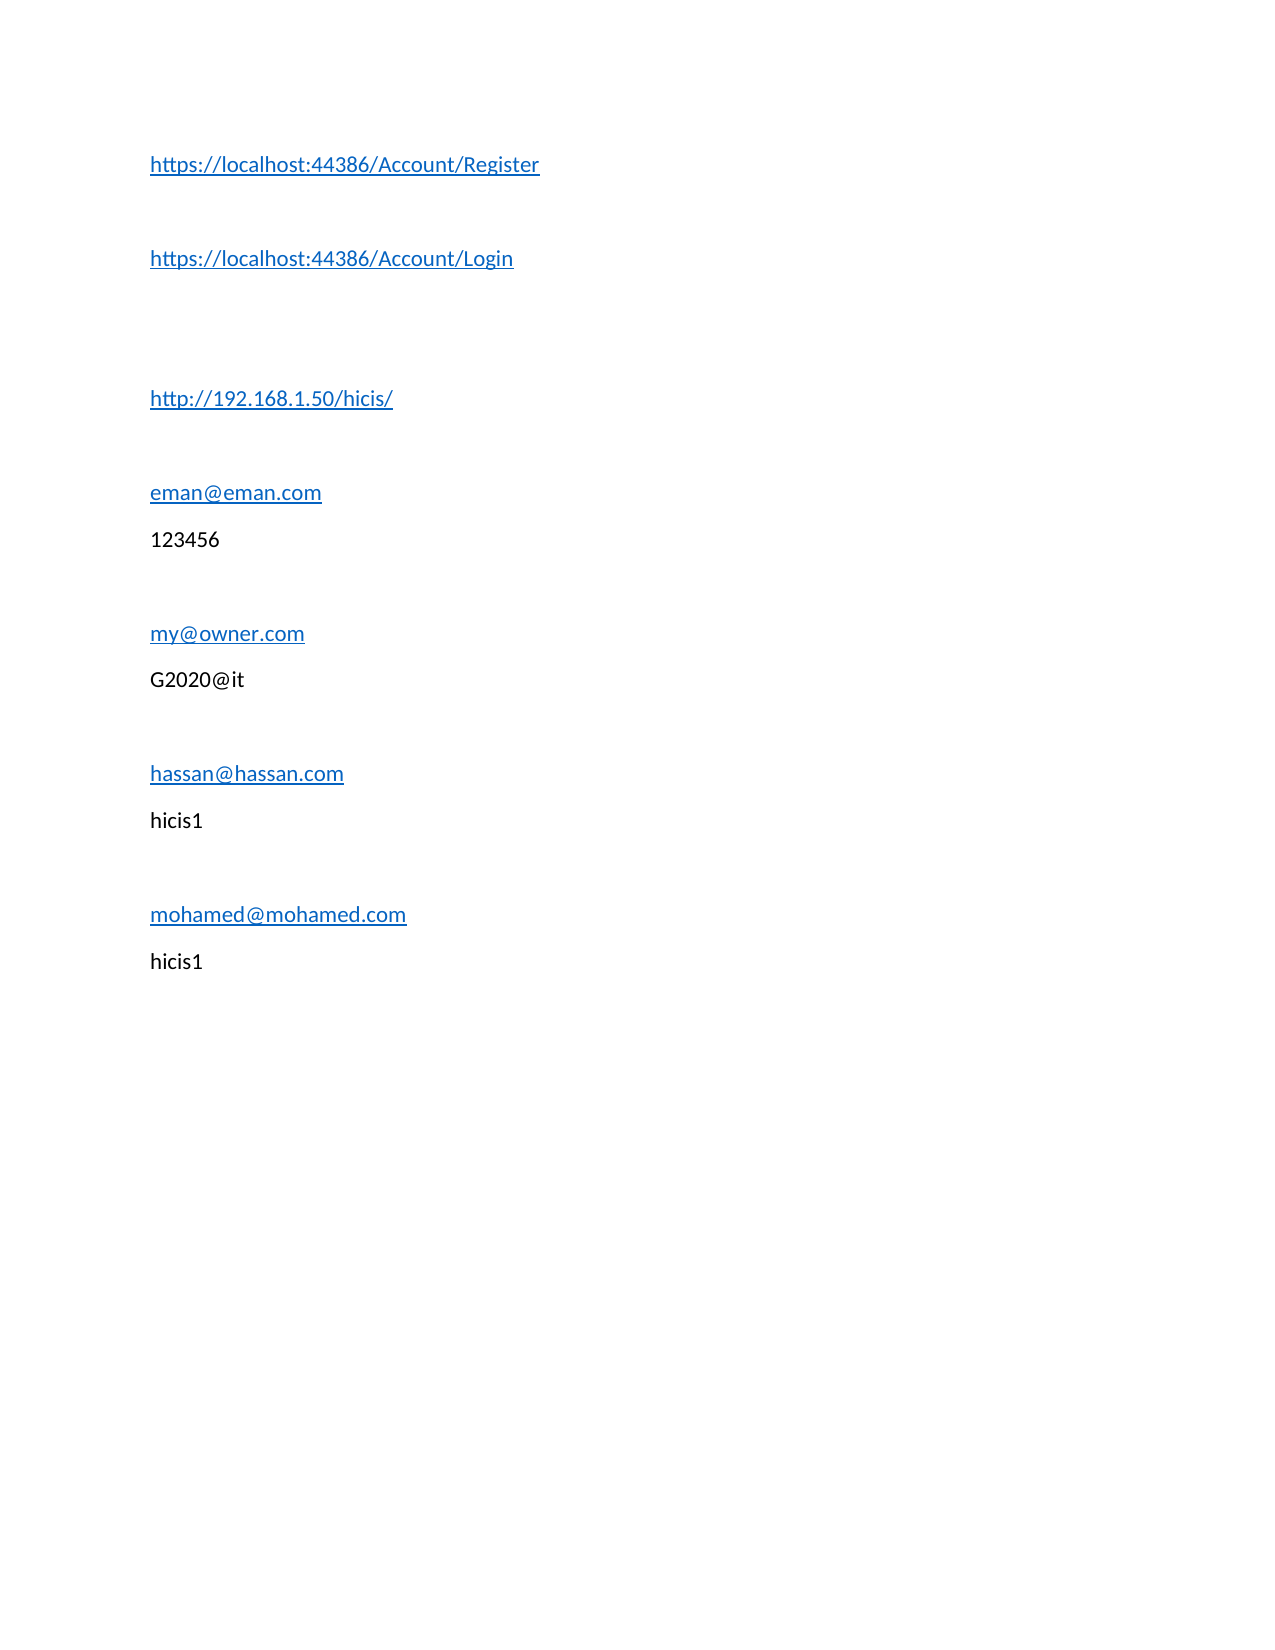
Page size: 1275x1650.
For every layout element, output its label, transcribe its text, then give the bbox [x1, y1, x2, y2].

text https://localhost:44386/Account/Register [150, 150, 1125, 178]
text https://localhost:44386/Account/Login [150, 244, 1125, 272]
text http://192.168.1.50/hicis/ [150, 384, 1125, 412]
text mohamed@mohamed.com [150, 900, 1125, 928]
text hassan@hassan.com [150, 759, 1125, 787]
text my@owner.com [150, 619, 1125, 647]
text 123456 [150, 525, 1125, 553]
text hicis1 [150, 947, 1125, 975]
text eman@eman.com [150, 478, 1125, 506]
text hicis1 [150, 806, 1125, 834]
text G2020@it [150, 666, 1125, 694]
